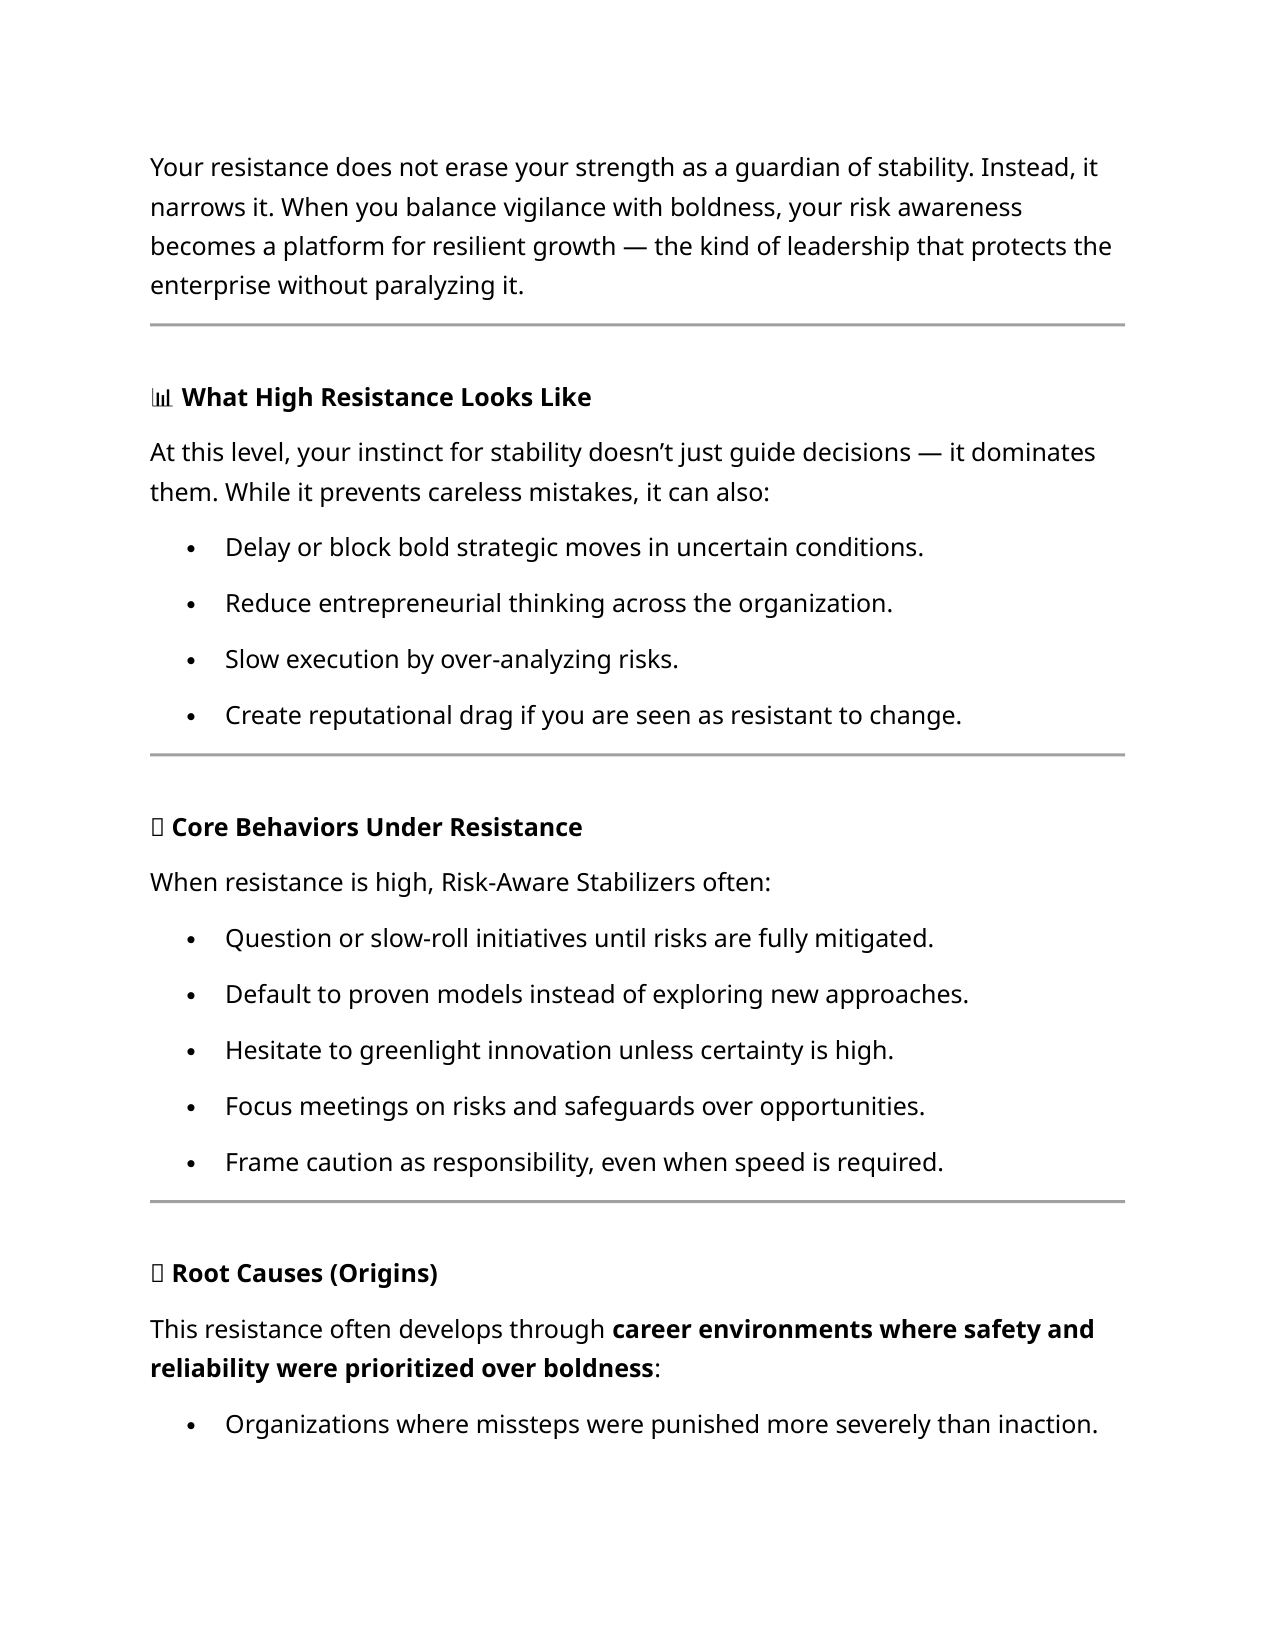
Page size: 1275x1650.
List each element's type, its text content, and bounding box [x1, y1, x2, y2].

list Frame caution as responsibility, even when speed is required. [187, 1144, 1125, 1178]
list Delay or block bold strategic moves in uncertain conditions. [187, 530, 1125, 564]
text At this level, your instinct for stability doesn’t just guide decisions — it dominates them. While it prevents careless mistakes, it can also: [150, 435, 1125, 508]
text When resistance is high, Risk-Aware Stabilizers often: [150, 865, 1125, 899]
list Hesitate to greenlight innovation unless certainty is high. [187, 1032, 1125, 1067]
text 🔄 Core Behaviors Under Resistance [150, 809, 1125, 843]
list Default to proven models instead of exploring new approaches. [187, 977, 1125, 1011]
list Slow execution by over-analyzing risks. [187, 642, 1125, 676]
list Create reputational drag if you are seen as resistant to change. [187, 697, 1125, 732]
list Reduce entrepreneurial thinking across the organization. [187, 586, 1125, 620]
text 📊 What High Resistance Looks Like [150, 379, 1125, 413]
list Organizations where missteps were punished more severely than inaction. [187, 1407, 1125, 1441]
list Question or slow-roll initiatives until risks are fully mitigated. [187, 921, 1125, 955]
text This resistance often develops through career environments where safety and reliability were prioritized over boldness: [150, 1312, 1125, 1385]
text Your resistance does not erase your strength as a guardian of stability. Instead, it narrows it. When you balance vigilance with boldness, your risk awareness becomes a platform for resilient growth — the kind of leadership that protects the enterprise without paralyzing it. [150, 150, 1125, 302]
list Focus meetings on risks and safeguards over opportunities. [187, 1088, 1125, 1122]
text 🌱 Root Causes (Origins) [150, 1256, 1125, 1290]
